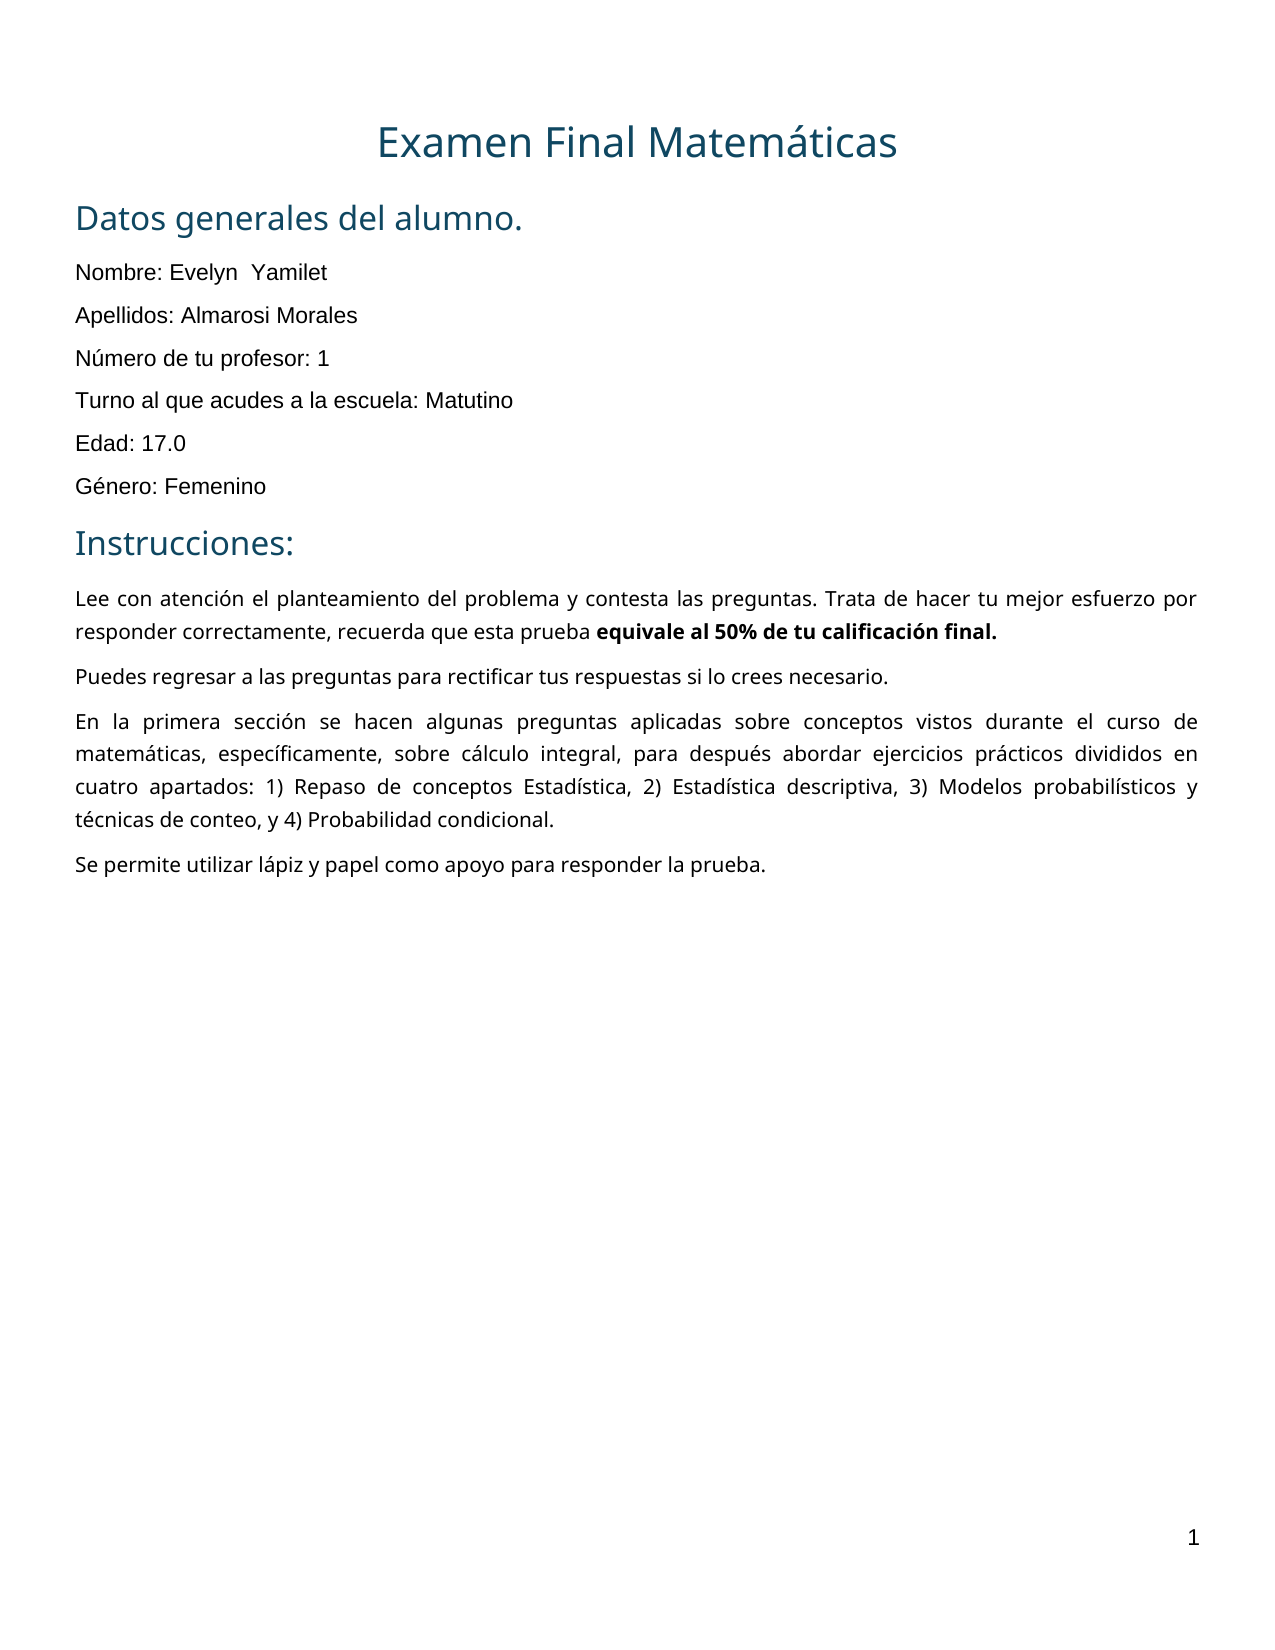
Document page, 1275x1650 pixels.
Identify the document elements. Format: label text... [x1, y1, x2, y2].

text Lee con atención el planteamiento del problema y contesta las preguntas. Trata de hacer tu mejor esfuerzo por responder correctamente, recuerda que esta prueba equivale al 50% de tu calificación final. [75, 584, 1199, 645]
text Nombre: Evelyn Yamilet [75, 259, 1199, 285]
text Puedes regresar a las preguntas para rectificar tus respuestas si lo crees necesario. [75, 662, 1199, 690]
text Número de tu profesor: 1 [75, 344, 1199, 371]
text Se permite utilizar lápiz y papel como apoyo para responder la prueba. [75, 850, 1199, 878]
subtitle Datos generales del alumno. [75, 194, 1199, 240]
text Turno al que acudes a la escuela: Matutino [75, 387, 1199, 413]
text Apellidos: Almarosi Morales [75, 302, 1199, 328]
text Edad: 17.0 [75, 430, 1199, 456]
subtitle Instrucciones: [75, 519, 1199, 565]
text Género: Femenino [75, 473, 1199, 499]
subtitle Examen Final Matemáticas [75, 112, 1199, 169]
text En la primera sección se hacen algunas preguntas aplicadas sobre conceptos vistos durante el curso de matemáticas, específicamente, sobre cálculo integral, para después abordar ejercicios prácticos divididos en cuatro apartados: 1) Repaso de conceptos Estadística, 2) Estadística descriptiva, 3) Modelos probabilísticos y técnicas de conteo, y 4) Probabilidad condicional. [75, 707, 1199, 833]
